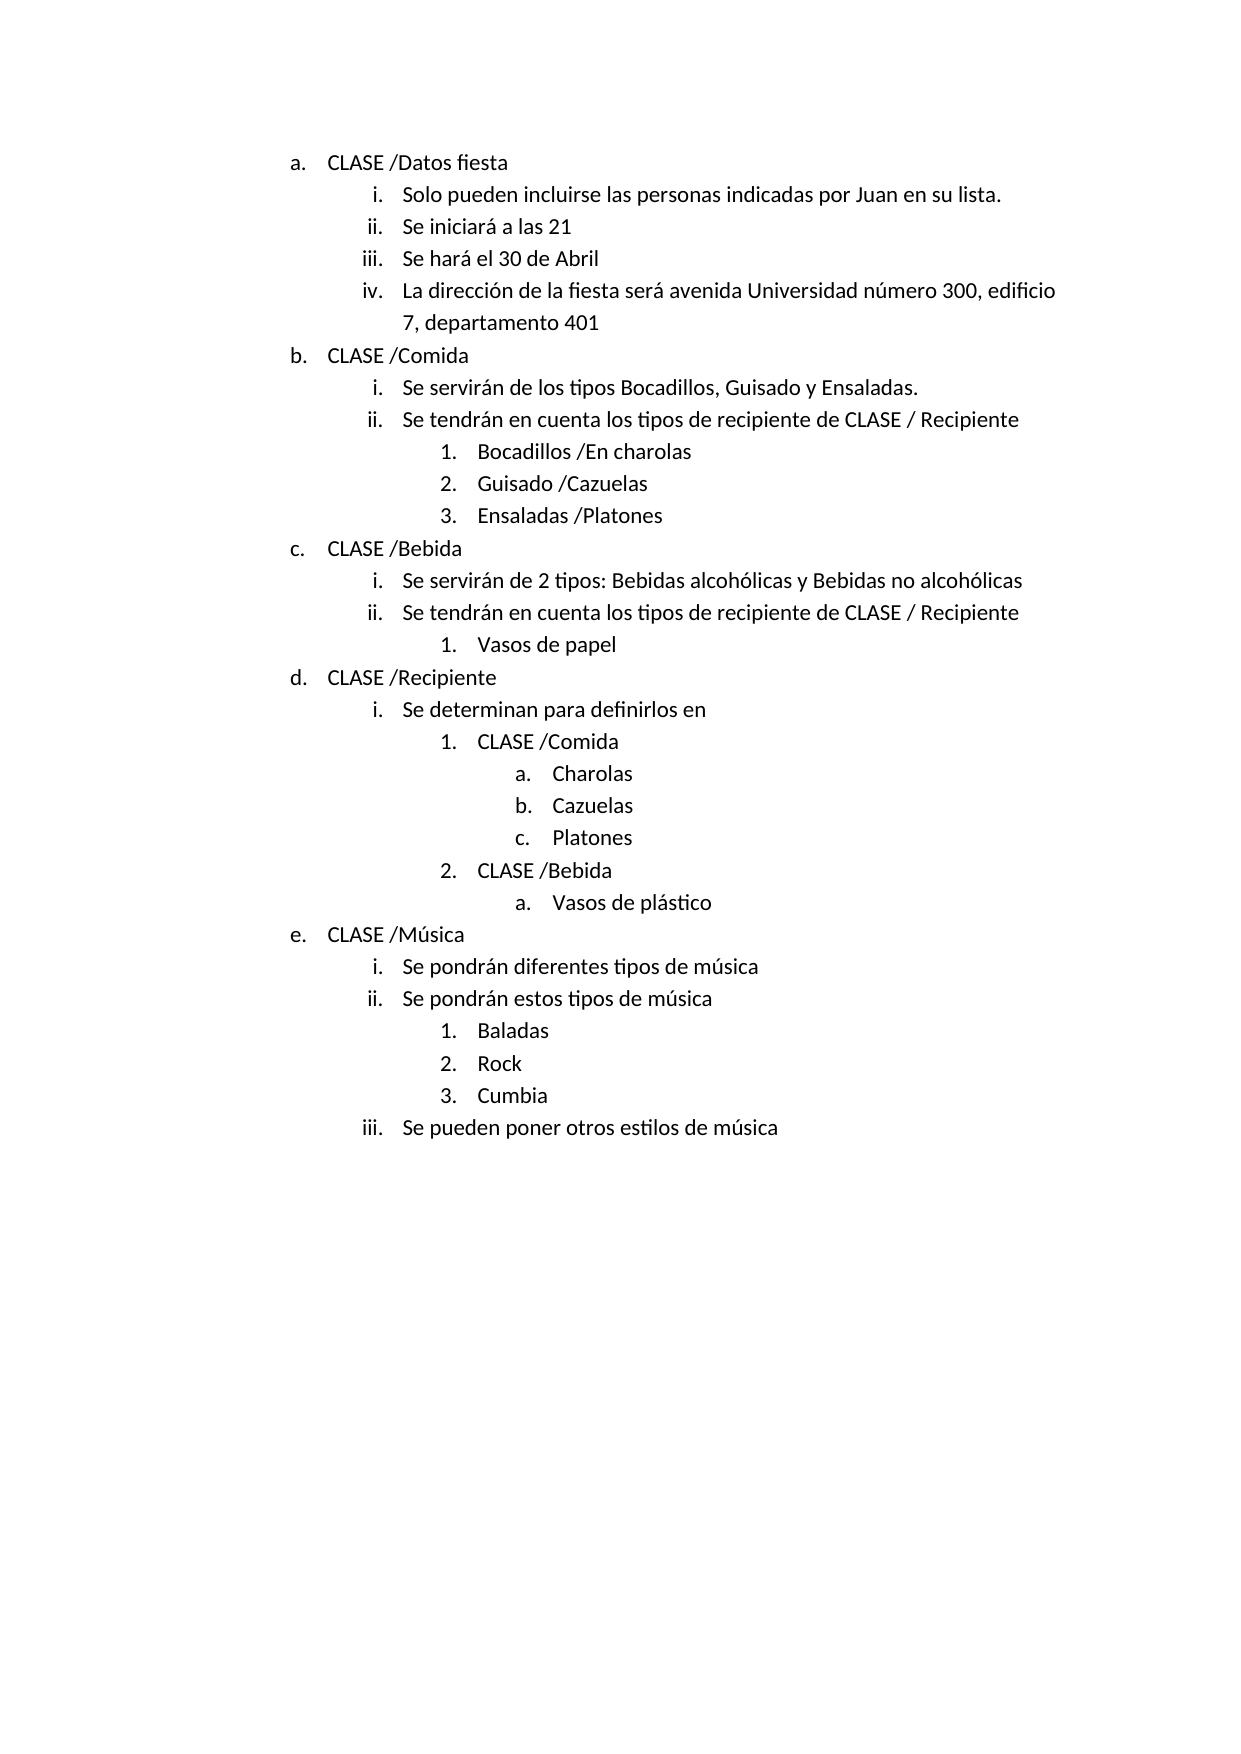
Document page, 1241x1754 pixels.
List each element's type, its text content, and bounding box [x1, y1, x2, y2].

list Se determinan para definirlos en [383, 695, 1063, 723]
list Se pondrán diferentes tipos de música [383, 952, 1063, 980]
list Se tendrán en cuenta los tipos de recipiente de CLASE / Recipiente [383, 405, 1063, 433]
list CLASE /Bebida [290, 534, 1063, 562]
list Bocadillos /En charolas [440, 437, 1063, 465]
list CLASE /Datos fiesta [290, 148, 1063, 176]
list Rock [440, 1049, 1063, 1077]
list Baladas [440, 1017, 1063, 1045]
list Solo pueden incluirse las personas indicadas por Juan en su lista. [383, 180, 1063, 208]
list Vasos de plástico [515, 888, 1063, 916]
list Cumbia [440, 1081, 1063, 1109]
list Se servirán de 2 tipos: Bebidas alcohólicas y Bebidas no alcohólicas [383, 566, 1063, 594]
list CLASE /Comida [290, 341, 1063, 369]
list Se tendrán en cuenta los tipos de recipiente de CLASE / Recipiente [383, 598, 1063, 626]
list CLASE /Recipiente [290, 663, 1063, 691]
list CLASE /Música [290, 920, 1063, 948]
list Platones [515, 823, 1063, 852]
list La dirección de la fiesta será avenida Universidad número 300, edificio 7, departamento 401 [383, 276, 1063, 337]
list CLASE /Comida [440, 727, 1063, 755]
list Cazuelas [515, 791, 1063, 819]
list Vasos de papel [440, 630, 1063, 658]
list Se servirán de los tipos Bocadillos, Guisado y Ensaladas. [383, 373, 1063, 401]
list Ensaladas /Platones [440, 502, 1063, 530]
list Charolas [515, 759, 1063, 787]
list Guisado /Cazuelas [440, 469, 1063, 497]
list Se hará el 30 de Abril [383, 244, 1063, 272]
list Se iniciará a las 21 [383, 212, 1063, 240]
list Se pondrán estos tipos de música [383, 984, 1063, 1012]
list Se pueden poner otros estilos de música [383, 1113, 1063, 1141]
list CLASE /Bebida [440, 856, 1063, 884]
